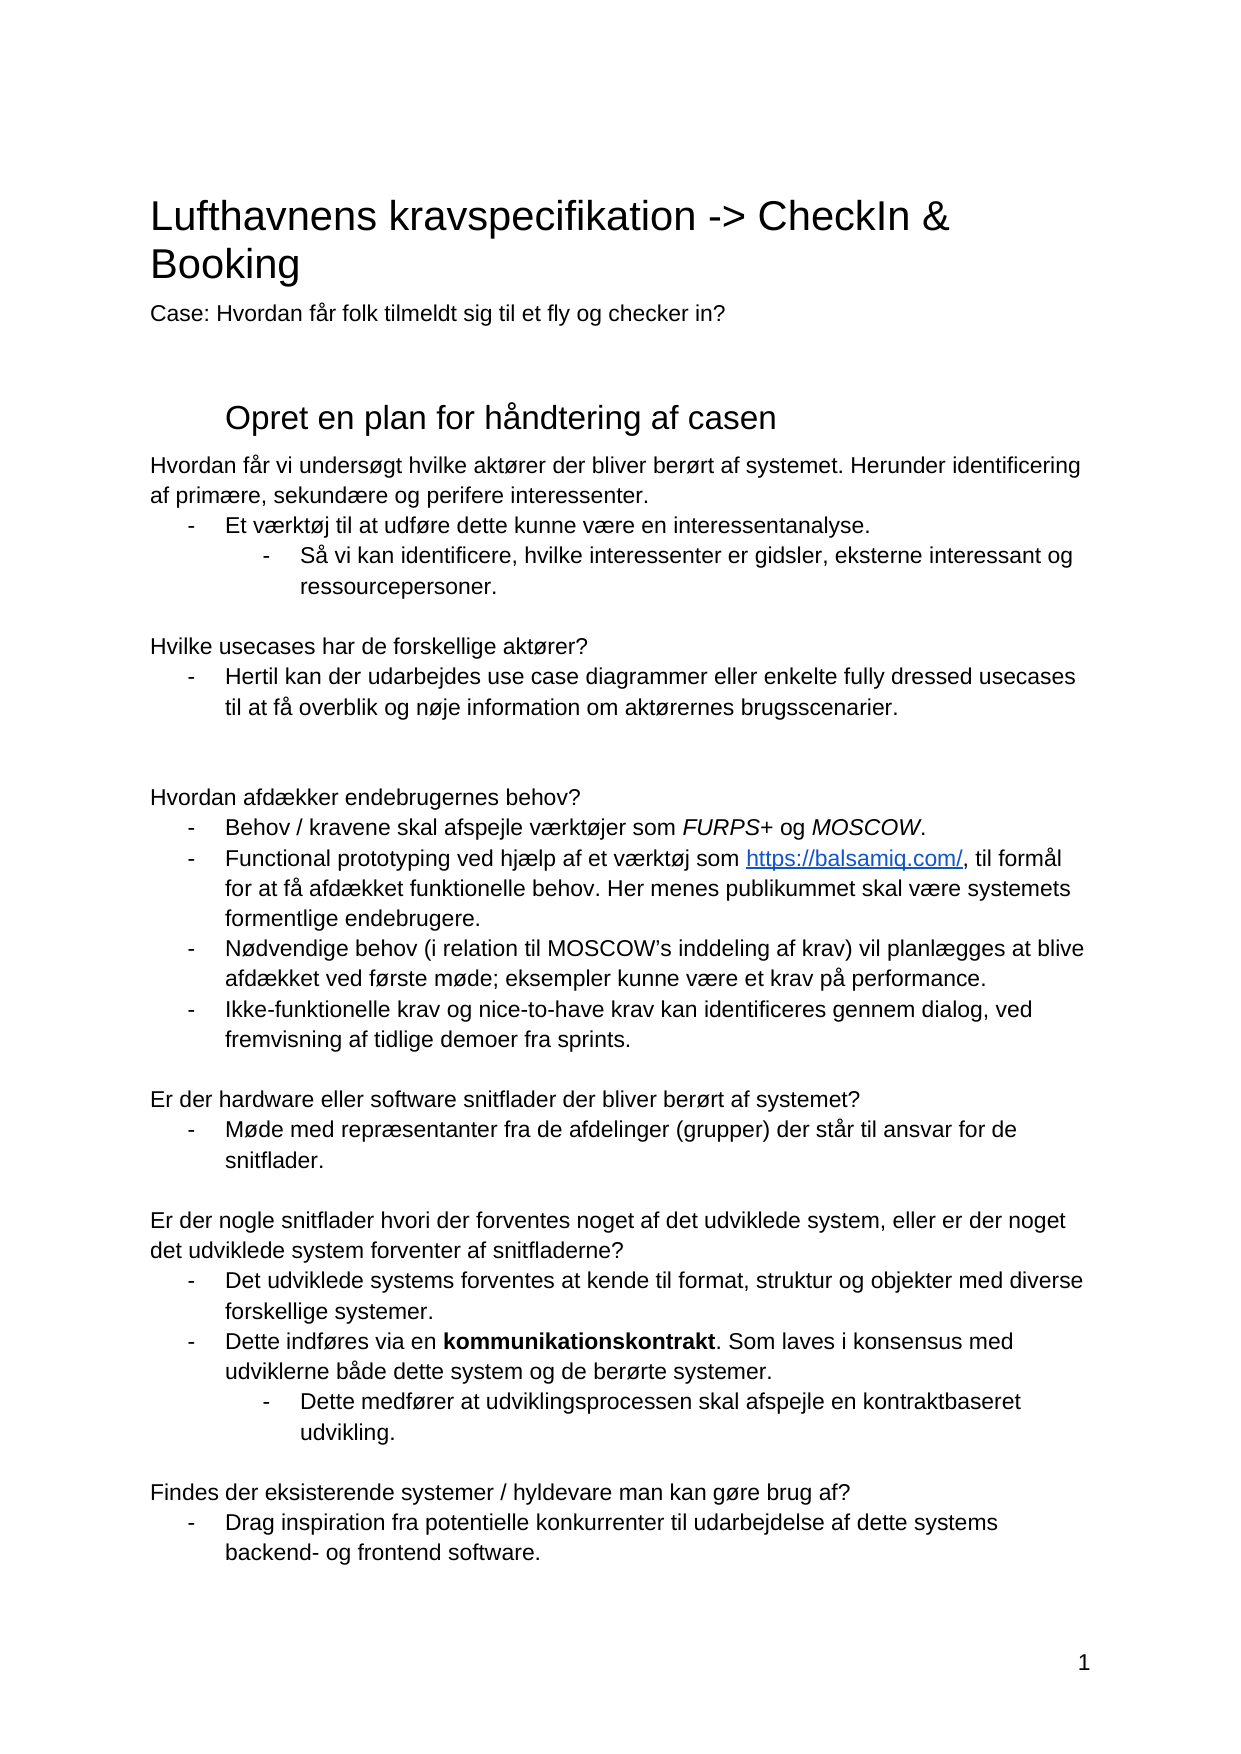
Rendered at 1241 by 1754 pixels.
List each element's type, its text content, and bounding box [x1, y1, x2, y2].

text Findes der eksisterende systemer / hyldevare man kan gøre brug af? [150, 1479, 1090, 1505]
subtitle Lufthavnens kravspecifikation -> CheckIn & Booking [150, 192, 1090, 287]
list Behov / kravene skal afspejle værktøjer som FURPS+ og MOSCOW. [187, 814, 1090, 841]
list Dette indføres via en kommunikationskontrakt. Som laves i konsensus med udviklerne både dette system og de berørte systemer. [187, 1328, 1090, 1384]
list Et værktøj til at udføre dette kunne være en interessentanalyse. [187, 512, 1090, 538]
list Ikke-funktionelle krav og nice-to-have krav kan identificeres gennem dialog, ved fremvisning af tidlige demoer fra sprints. [187, 996, 1090, 1052]
text Hvordan afdækker endebrugernes behov? [150, 784, 1090, 810]
text Hvilke usecases har de forskellige aktører? [150, 633, 1090, 659]
text Case: Hvordan får folk tilmeldt sig til et fly og checker in? [150, 300, 1090, 326]
text Er der hardware eller software snitflader der bliver berørt af systemet? [150, 1086, 1090, 1112]
subtitle Opret en plan for håndtering af casen [187, 398, 1090, 439]
text Hvordan får vi undersøgt hvilke aktører der bliver berørt af systemet. Herunder identificering af primære, sekundære og perifere interessenter. [150, 452, 1090, 508]
list Dette medfører at udviklingsprocessen skal afspejle en kontraktbaseret udvikling. [262, 1388, 1090, 1445]
list Møde med repræsentanter fra de afdelinger (grupper) der står til ansvar for de snitflader. [187, 1116, 1090, 1173]
list Det udviklede systems forventes at kende til format, struktur og objekter med diverse forskellige systemer. [187, 1267, 1090, 1324]
list Så vi kan identificere, hvilke interessenter er gidsler, eksterne interessant og ressourcepersoner. [262, 542, 1090, 599]
text Er der nogle snitflader hvori der forventes noget af det udviklede system, eller er der noget det udviklede system forventer af snitfladerne? [150, 1207, 1090, 1263]
list Hertil kan der udarbejdes use case diagrammer eller enkelte fully dressed usecases til at få overblik og nøje information om aktørernes brugsscenarier. [187, 663, 1090, 720]
list Nødvendige behov (i relation til MOSCOW’s inddeling af krav) vil planlægges at blive afdækket ved første møde; eksempler kunne være et krav på performance. [187, 935, 1090, 992]
list Drag inspiration fra potentielle konkurrenter til udarbejdelse af dette systems backend- og frontend software. [187, 1509, 1090, 1566]
list Functional prototyping ved hjælp af et værktøj som https://balsamiq.com/, til formål for at få afdækket funktionelle behov. Her menes publikummet skal være systemets formentlige endebrugere. [187, 844, 1090, 931]
